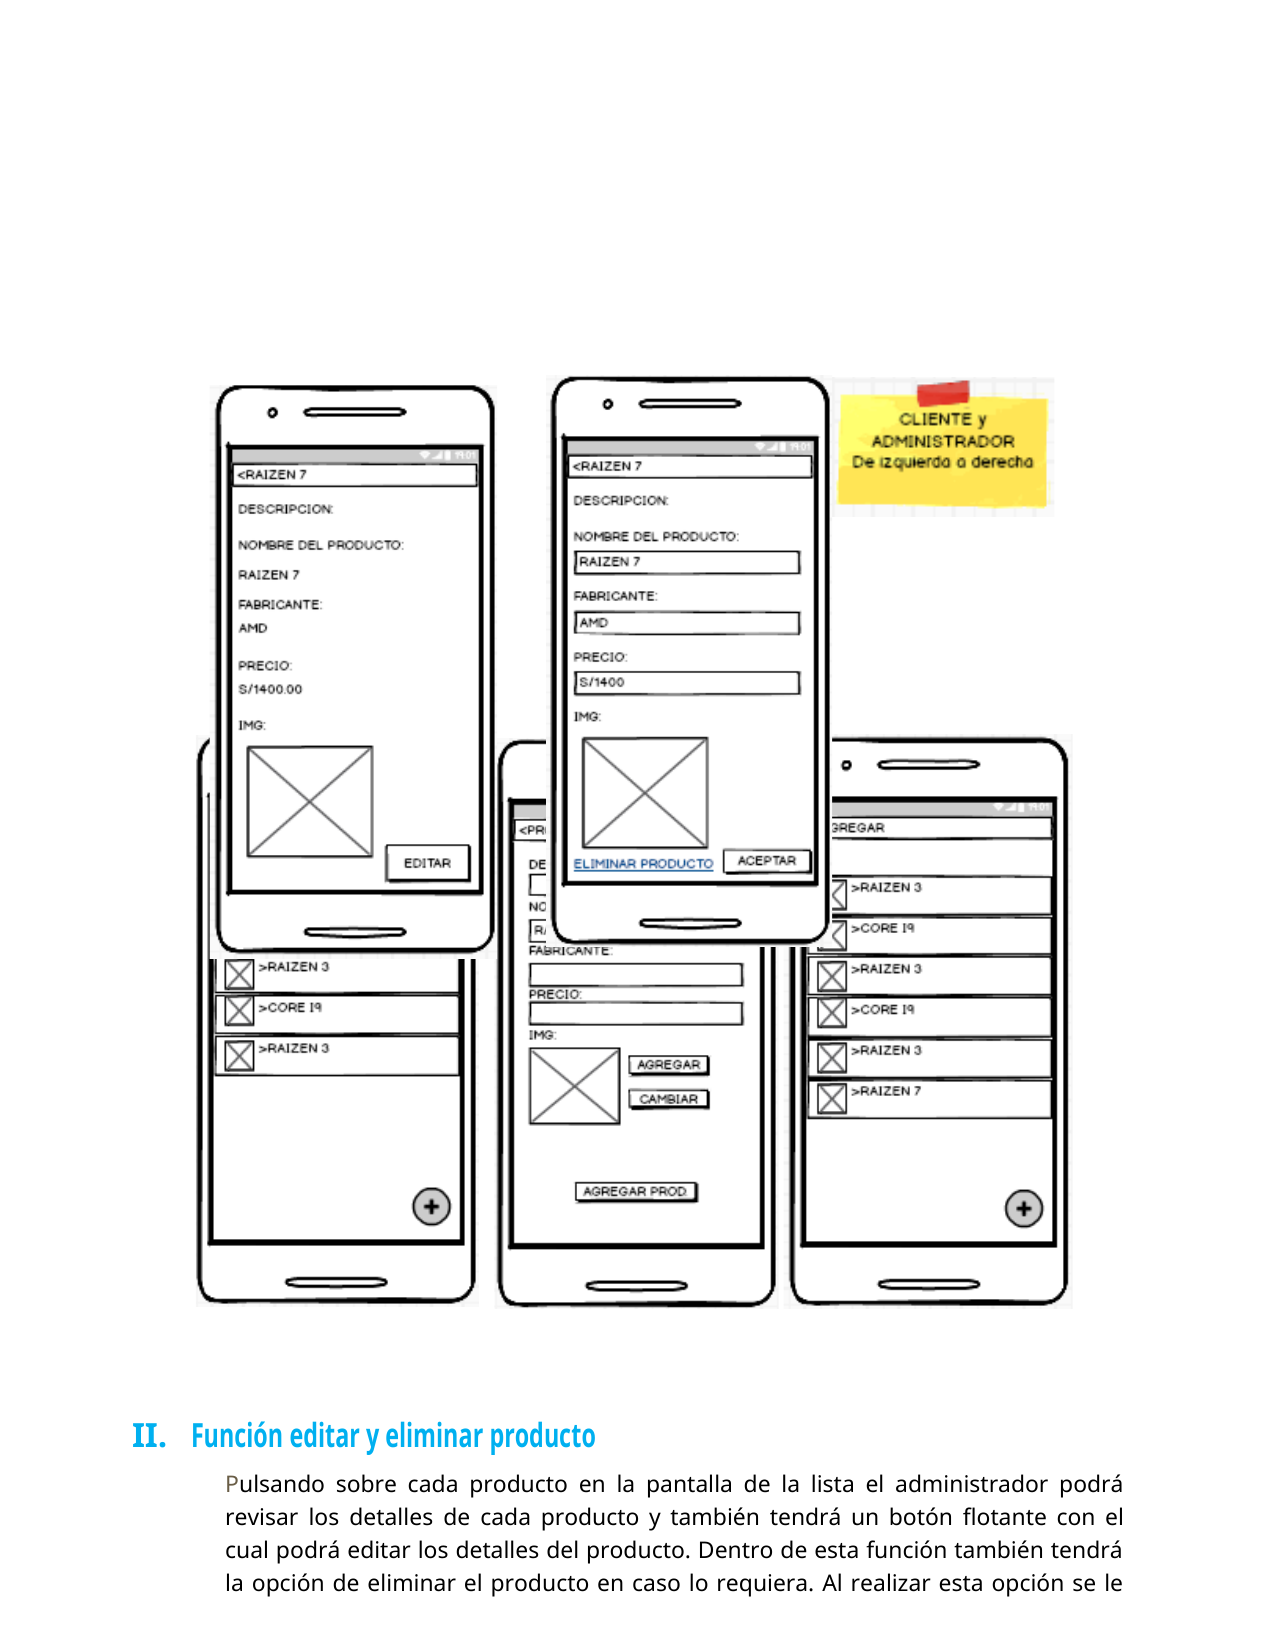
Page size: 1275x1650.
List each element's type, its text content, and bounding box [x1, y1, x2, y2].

subtitle Función editar y eliminar producto [132, 1412, 1135, 1457]
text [225, 1468, 1124, 1598]
picture [195, 375, 1073, 1309]
